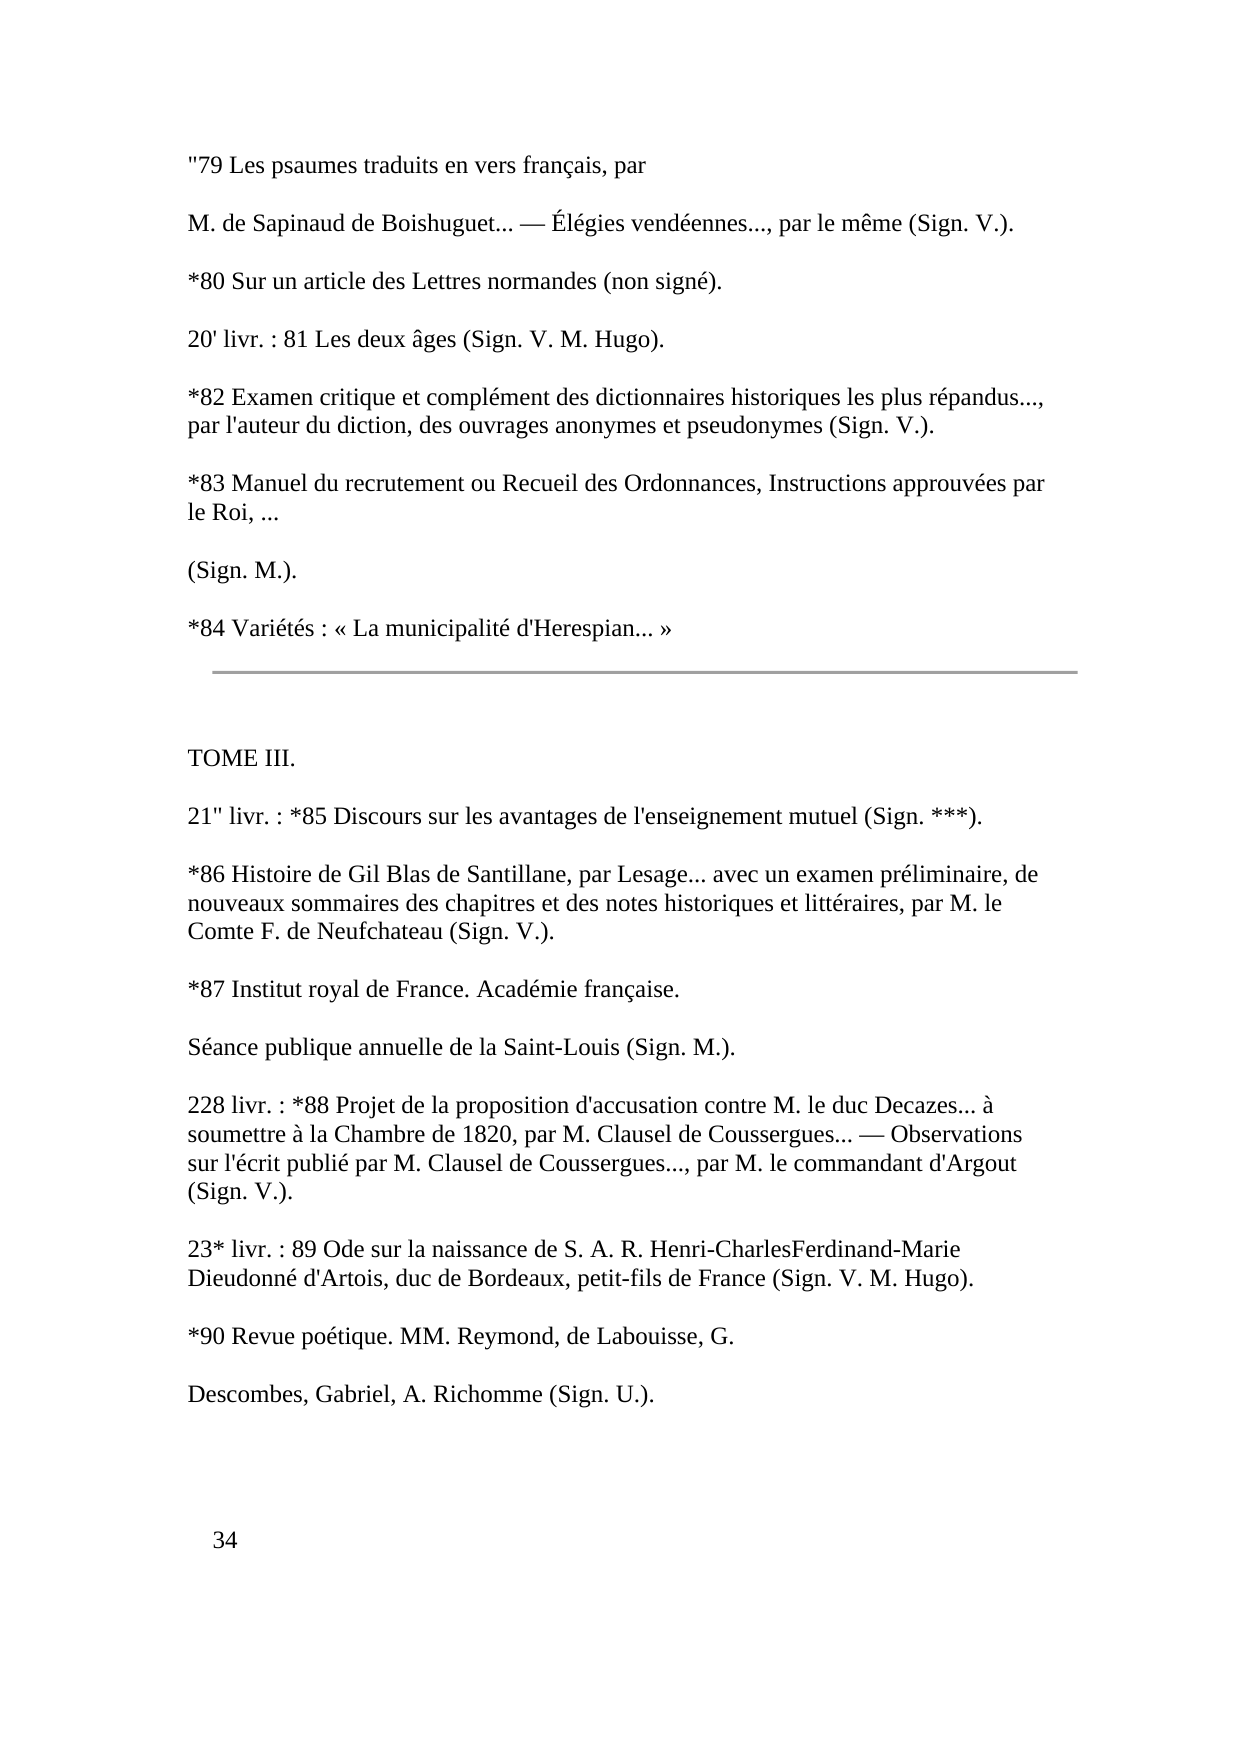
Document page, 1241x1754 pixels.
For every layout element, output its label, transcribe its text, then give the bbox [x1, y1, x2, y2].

text *80 Sur un article des Lettres normandes (non signé). [187, 266, 1053, 294]
text 20' livr. : 81 Les deux âges (Sign. V. M. Hugo). [187, 324, 1053, 352]
text 228 livr. : *88 Projet de la proposition d'accusation contre M. le duc Decazes... à soumettre à la Chambre de 1820, par M. Clausel de Coussergues... — Observations sur l'écrit publié par M. Clausel de Coussergues..., par M. le commandant d'Argout (Sign. V.). [187, 1090, 1053, 1205]
text Descombes, Gabriel, A. Richomme (Sign. U.). [187, 1379, 1053, 1408]
text "79 Les psaumes traduits en vers français, par [187, 150, 1053, 179]
text TOME III. [187, 743, 1053, 772]
text M. de Sapinaud de Boishuguet... — Élégies vendéennes..., par le même (Sign. V.). [187, 208, 1053, 237]
text *83 Manuel du recrutement ou Recueil des Ordonnances, Instructions approuvées par le Roi, ... [187, 468, 1053, 526]
text *86 Histoire de Gil Blas de Santillane, par Lesage... avec un examen préliminaire, de nouveaux sommaires des chapitres et des notes historiques et littéraires, par M. le Comte F. de Neufchateau (Sign. V.). [187, 859, 1053, 945]
text *87 Institut royal de France. Académie française. [187, 974, 1053, 1003]
text (Sign. M.). [187, 555, 1053, 584]
text *90 Revue poétique. MM. Reymond, de Labouisse, G. [187, 1321, 1053, 1350]
text *82 Examen critique et complément des dictionnaires historiques les plus répandus..., par l'auteur du diction, des ouvrages anonymes et pseudonymes (Sign. V.). [187, 382, 1053, 439]
text Séance publique annuelle de la Saint-Louis (Sign. M.). [187, 1032, 1053, 1061]
text 23* livr. : 89 Ode sur la naissance de S. A. R. Henri-CharlesFerdinand-Marie Dieudonné d'Artois, duc de Bordeaux, petit-fils de France (Sign. V. M. Hugo). [187, 1234, 1053, 1292]
text 21" livr. : *85 Discours sur les avantages de l'enseignement mutuel (Sign. ***). [187, 801, 1053, 830]
text *84 Variétés : « La municipalité d'Herespian... » [187, 613, 1053, 642]
